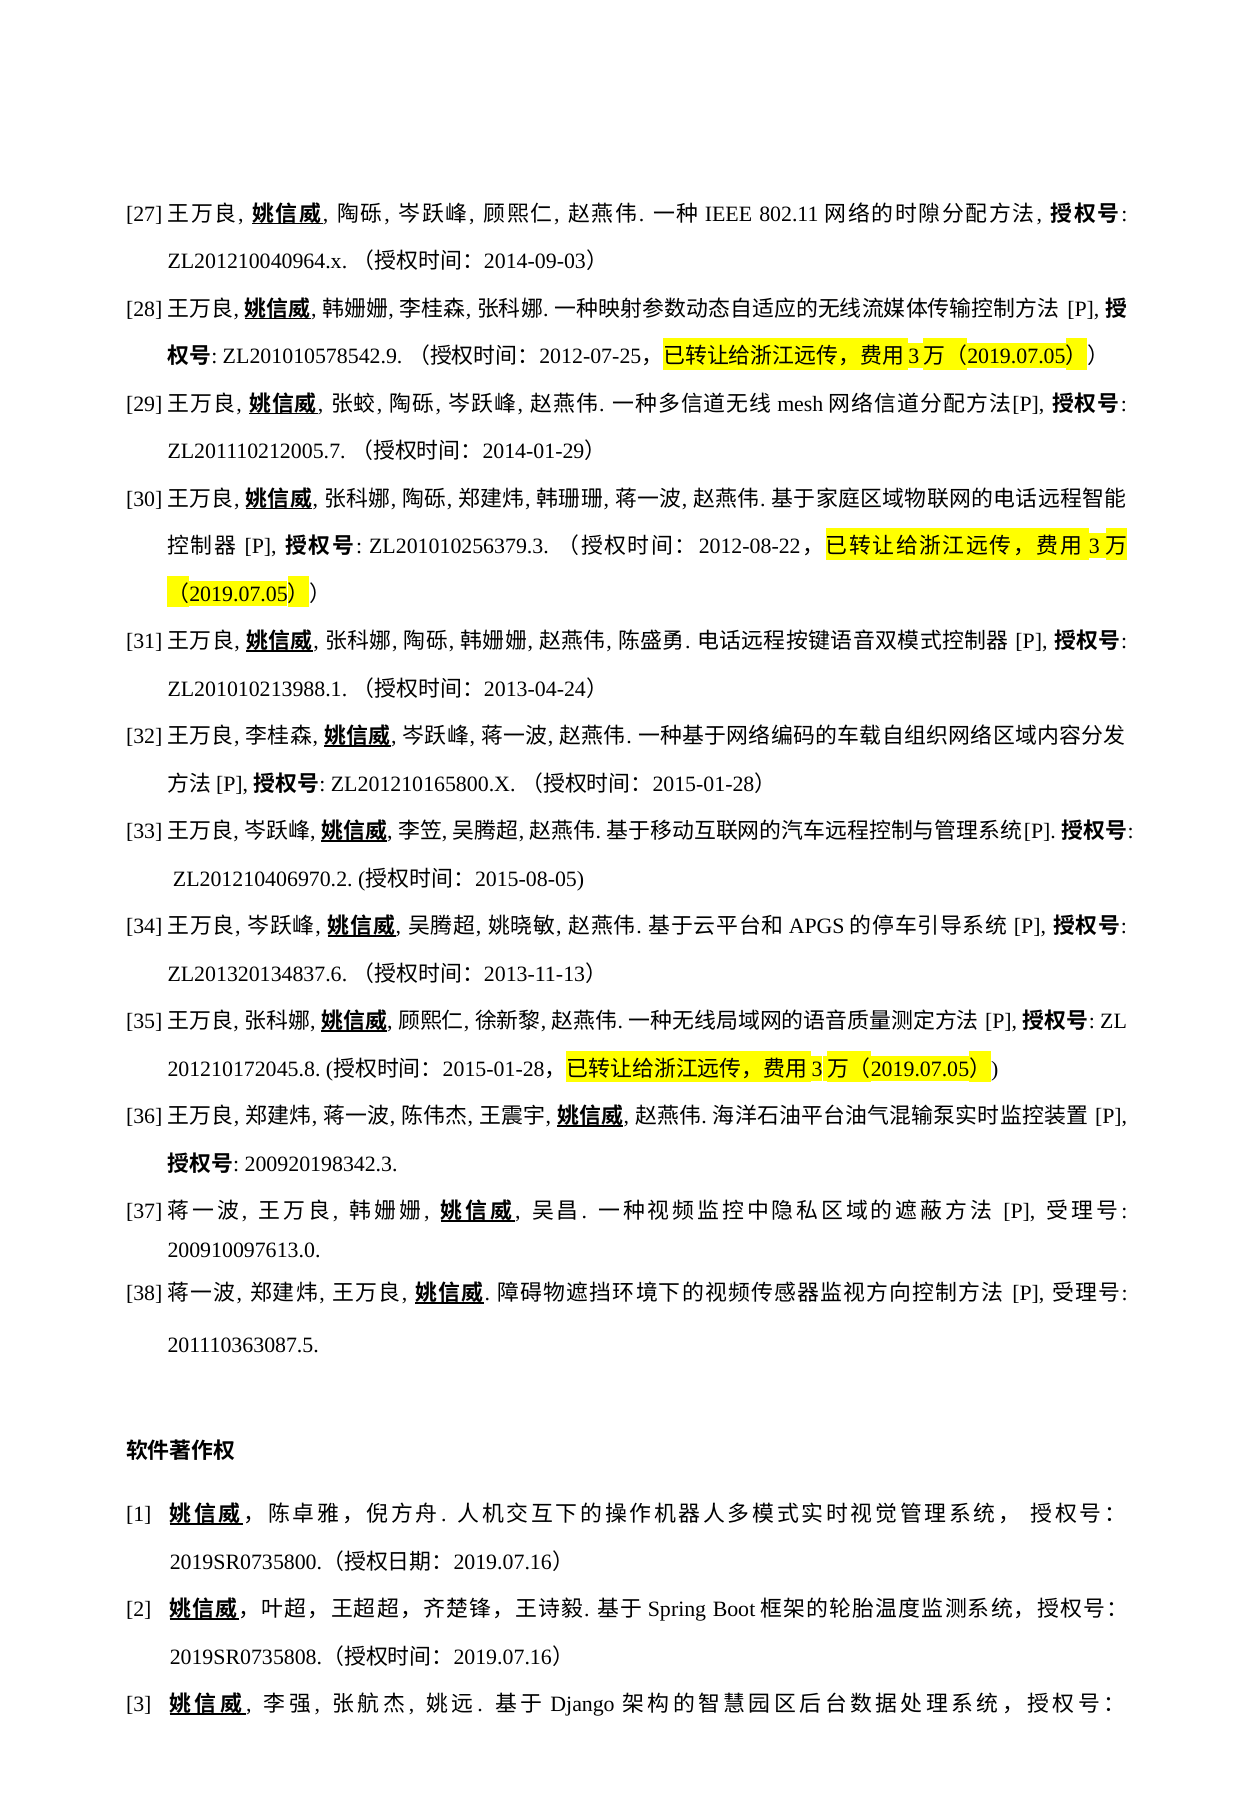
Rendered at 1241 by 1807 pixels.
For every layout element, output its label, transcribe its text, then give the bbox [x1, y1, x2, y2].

list 王万良, 岑跃峰, 姚信威, 李笠, 吴腾超, 赵燕伟. 基于移动互联网的汽车远程控制与管理系统[P]. 授权号: ZL201210406970.2. (授权时间：2015-08-05) [126, 813, 1128, 892]
text 软件著作权 [126, 1433, 1128, 1464]
list 蒋一波, 王万良, 韩姗姗, 姚信威, 吴昌. 一种视频监控中隐私区域的遮蔽方法 [P], 受理号: 200910097613.0. [126, 1193, 1128, 1262]
list 王万良, 张科娜, 姚信威, 顾熙仁, 徐新黎, 赵燕伟. 一种无线局域网的语音质量测定方法 [P], 授权号: ZL 201210172045.8. (授权时间：2015-01-28，已转让给浙江远传，费用3万（2019.07.05）) [126, 1003, 1128, 1082]
list 王万良, 姚信威, 韩姗姗, 李桂森, 张科娜. 一种映射参数动态自适应的无线流媒体传输控制方法 [P], 授权号: ZL201010578542.9. （授权时间：2012-07-25，已转让给浙江远传，费用3万（2019.07.05）） [126, 291, 1128, 370]
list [126, 1686, 1128, 1718]
list 王万良, 姚信威, 张蛟, 陶砾, 岑跃峰, 赵燕伟. 一种多信道无线mesh网络信道分配方法[P], 授权号: ZL201110212005.7. （授权时间：2014-01-29） [126, 386, 1128, 465]
list 王万良, 岑跃峰, 姚信威, 吴腾超, 姚晓敏, 赵燕伟. 基于云平台和APGS的停车引导系统 [P], 授权号: ZL201320134837.6. （授权时间：2013-11-13） [126, 908, 1128, 987]
list 王万良, 李桂森, 姚信威, 岑跃峰, 蒋一波, 赵燕伟. 一种基于网络编码的车载自组织网络区域内容分发方法 [P], 授权号: ZL201210165800.X. （授权时间：2015-01-28） [126, 718, 1128, 797]
list 王万良, 姚信威, 张科娜, 陶砾, 郑建炜, 韩珊珊, 蒋一波, 赵燕伟. 基于家庭区域物联网的电话远程智能控制器 [P], 授权号: ZL201010256379.3. （授权时间：2012-08-22，已转让给浙江远传，费用3万（2019.07.05）） [126, 481, 1128, 607]
list 王万良, 郑建炜, 蒋一波, 陈伟杰, 王震宇, 姚信威, 赵燕伟. 海洋石油平台油气混输泵实时监控装置 [P], 授权号: 200920198342.3. [126, 1098, 1128, 1177]
list 王万良, 姚信威, 陶砾, 岑跃峰, 顾煕仁, 赵燕伟. 一种IEEE 802.11网络的时隙分配方法, 授权号: ZL201210040964.x. （授权时间：2014-09-03） [126, 196, 1128, 275]
list 蒋一波, 郑建炜, 王万良, 姚信威. 障碍物遮挡环境下的视频传感器监视方向控制方法 [P], 受理号: 201110363087.5. [126, 1275, 1128, 1357]
list 姚信威，陈卓雅，倪方舟. 人机交互下的操作机器人多模式实时视觉管理系统， 授权号：2019SR0735800.（授权日期：2019.07.16） [126, 1496, 1128, 1575]
list 姚信威，叶超，王超超，齐楚锋，王诗毅. 基于Spring Boot框架的轮胎温度监测系统，授权号：2019SR0735808.（授权时间：2019.07.16） [126, 1591, 1128, 1670]
list 王万良, 姚信威, 张科娜, 陶砾, 韩姗姗, 赵燕伟, 陈盛勇. 电话远程按键语音双模式控制器 [P], 授权号: ZL201010213988.1. （授权时间：2013-04-24） [126, 623, 1128, 702]
